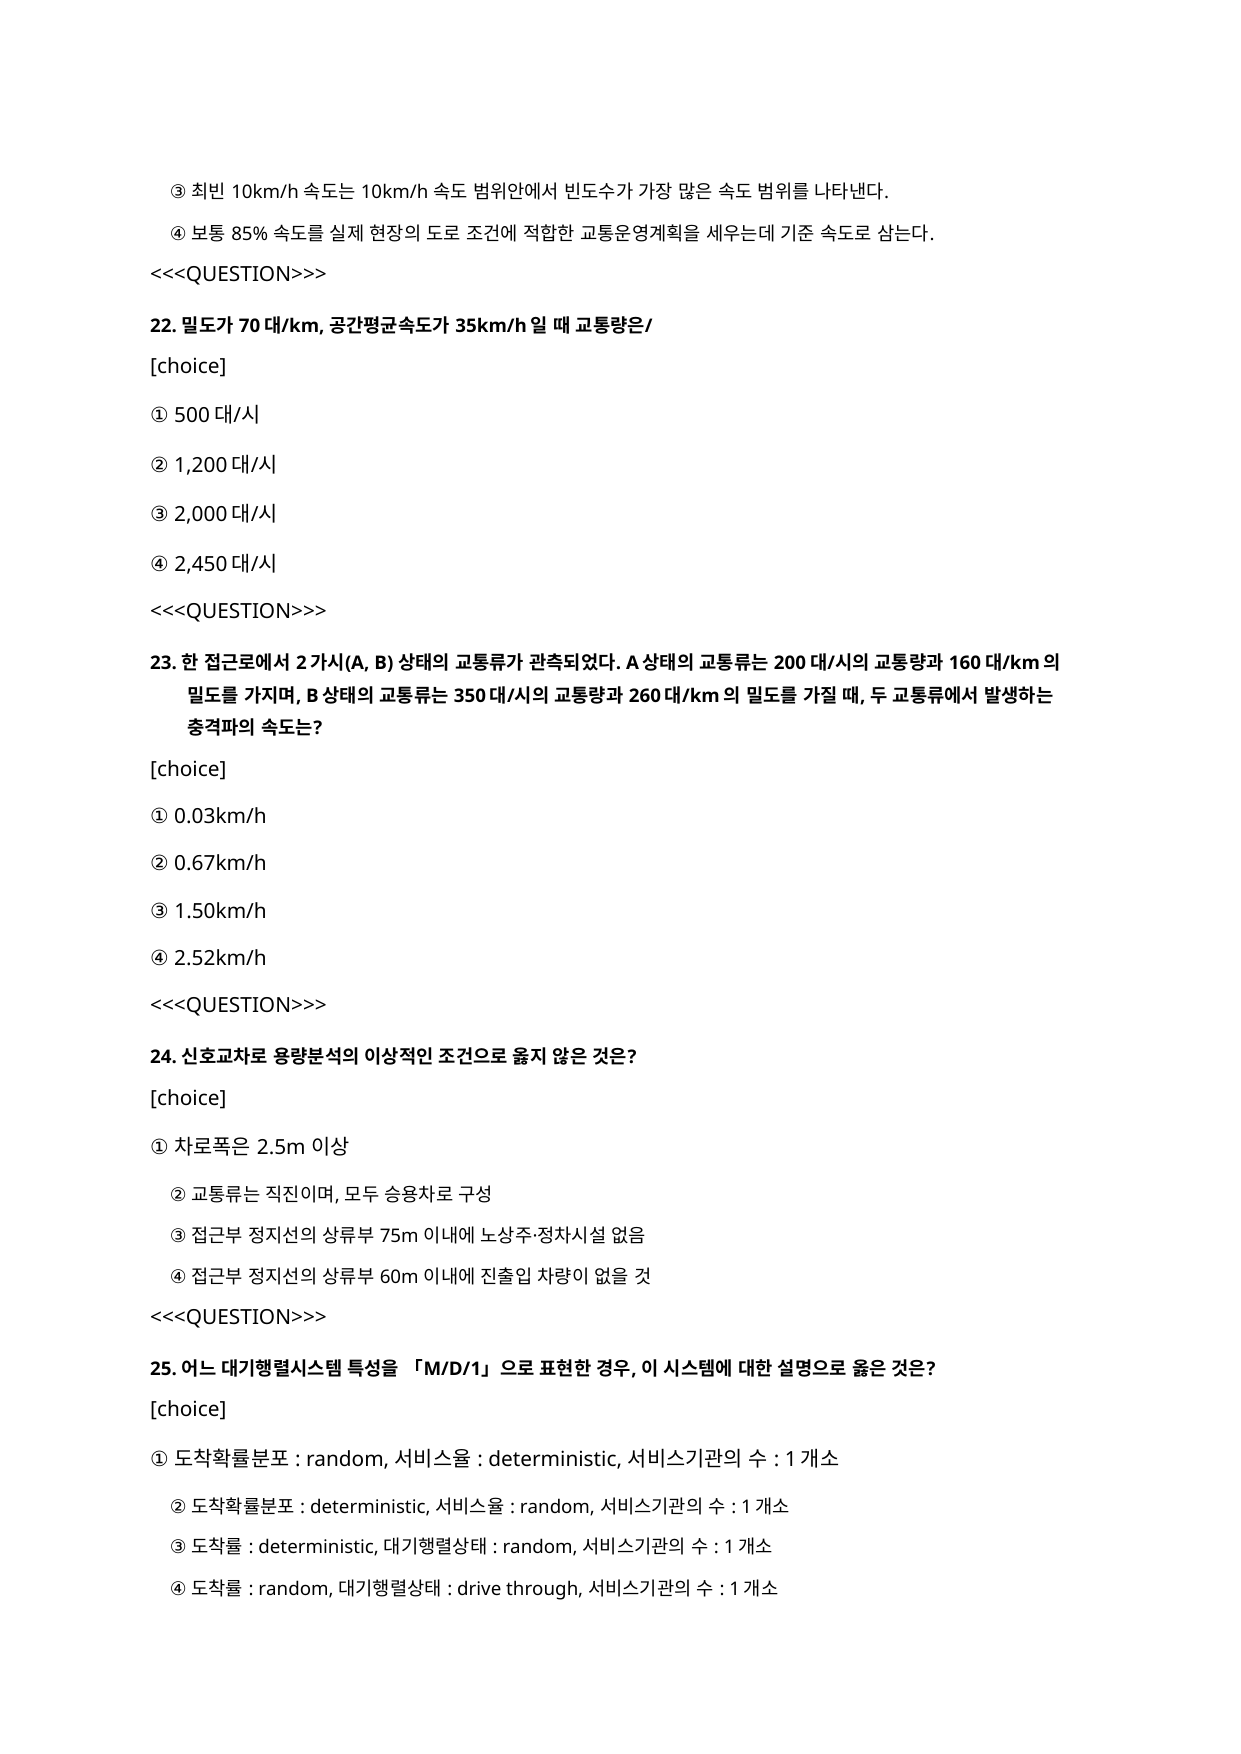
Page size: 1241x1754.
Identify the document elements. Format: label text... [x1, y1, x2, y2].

text <<<QUESTION>>> [150, 259, 1090, 287]
text [choice] [150, 351, 1090, 380]
text 23. 한 접근로에서 2가시(A, B) 상태의 교통류가 관측되었다. A상태의 교통류는 200대/시의 교통량과 160대/km의 밀도를 가지며, B상태의 교통류는 350대/시의 교통량과 260대/km의 밀도를 가질 때, 두 교통류에서 발생하는 충격파의 속도는? [150, 648, 1090, 740]
text ① 도착확률분포 : random, 서비스율 : deterministic, 서비스기관의 수 : 1개소 [150, 1442, 1090, 1472]
text <<<QUESTION>>> [150, 1302, 1090, 1331]
text ④ 보통 85% 속도를 실제 현장의 도로 조건에 적합한 교통운영계획을 세우는데 기준 속도로 삼는다. [150, 218, 1090, 245]
text [choice] [150, 1394, 1090, 1423]
text ③ 접근부 정지선의 상류부 75m 이내에 노상주·정차시설 없음 [150, 1220, 1090, 1247]
text ③ 1.50km/h [150, 896, 1090, 924]
text ② 교통류는 직진이며, 모두 승용차로 구성 [150, 1179, 1090, 1207]
text ① 0.03km/h [150, 801, 1090, 829]
text ③ 2,000대/시 [150, 497, 1090, 528]
text ① 500대/시 [150, 399, 1090, 429]
text [choice] [150, 754, 1090, 782]
text <<<QUESTION>>> [150, 990, 1090, 1019]
text ② 1,200대/시 [150, 448, 1090, 478]
text ④ 접근부 정지선의 상류부 60m 이내에 진출입 차량이 없을 것 [150, 1261, 1090, 1288]
text ④ 도착률 : random, 대기행렬상태 : drive through, 서비스기관의 수 : 1개소 [150, 1573, 1090, 1600]
text <<<QUESTION>>> [150, 596, 1090, 625]
text ③ 도착률 : deterministic, 대기행렬상태 : random, 서비스기관의 수 : 1개소 [150, 1532, 1090, 1559]
text ③ 최빈 10km/h 속도는 10km/h 속도 범위안에서 빈도수가 가장 많은 속도 범위를 나타낸다. [150, 177, 1090, 204]
text ② 0.67km/h [150, 848, 1090, 877]
text 25. 어느 대기행렬시스템 특성을 「M/D/1」으로 표현한 경우, 이 시스템에 대한 설명으로 옳은 것은? [150, 1354, 1090, 1381]
text [choice] [150, 1083, 1090, 1111]
text ④ 2.52km/h [150, 943, 1090, 971]
text 22. 밀도가 70대/km, 공간평균속도가 35km/h일 때 교통량은/ [150, 311, 1090, 338]
text ④ 2,450대/시 [150, 547, 1090, 577]
text 24. 신호교차로 용량분석의 이상적인 조건으로 옳지 않은 것은? [150, 1042, 1090, 1069]
text ② 도착확률분포 : deterministic, 서비스율 : random, 서비스기관의 수 : 1개소 [150, 1491, 1090, 1518]
text ① 차로폭은 2.5m 이상 [150, 1130, 1090, 1160]
